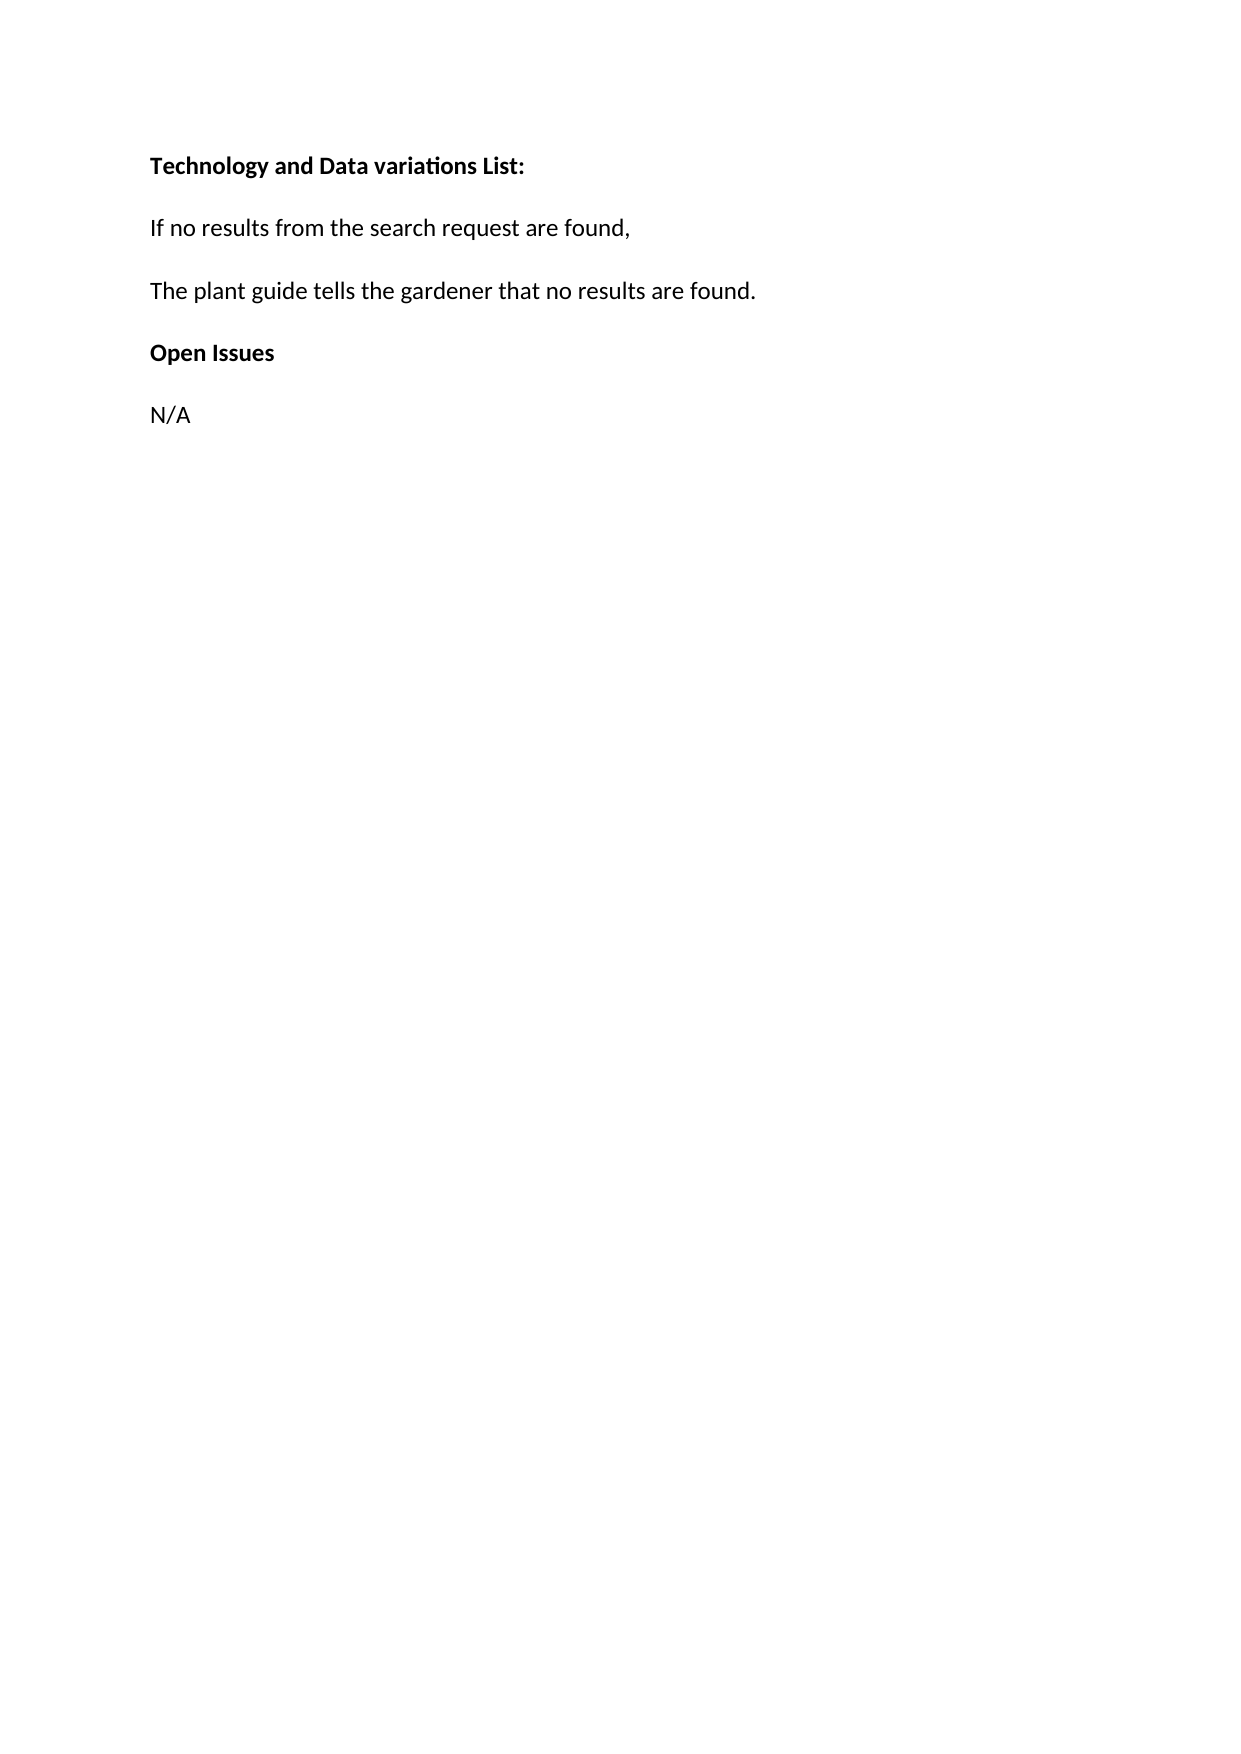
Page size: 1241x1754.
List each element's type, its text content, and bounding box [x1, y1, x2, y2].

text Open Issues [150, 337, 1090, 368]
text Technology and Data variations List: [150, 150, 1090, 181]
text The plant guide tells the gardener that no results are found. [150, 275, 1090, 305]
text N/A [150, 399, 1090, 430]
text If no results from the search request are found, [150, 212, 1090, 243]
